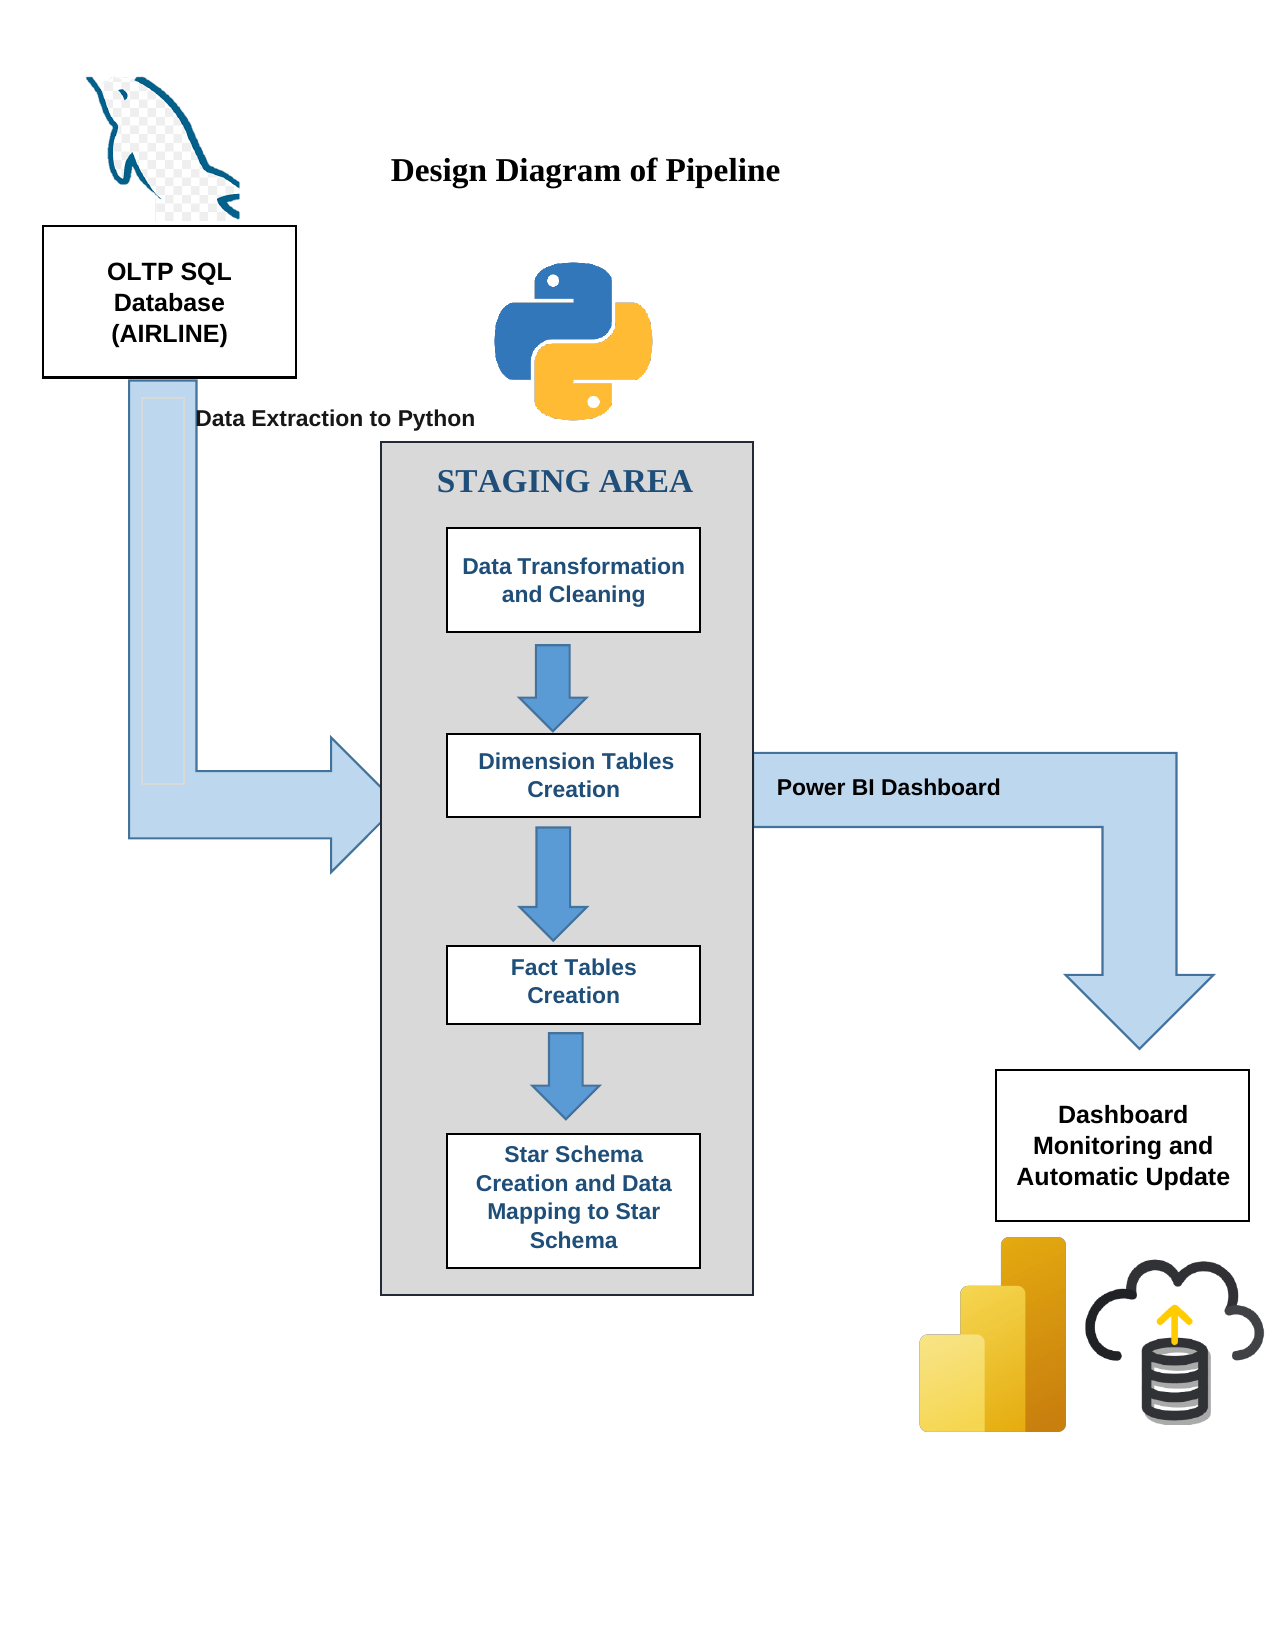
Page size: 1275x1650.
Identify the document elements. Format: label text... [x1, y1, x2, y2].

text D Design Diagram of Pipeline [260, 150, 1125, 188]
picture [52, 56, 260, 221]
picture [472, 240, 674, 442]
picture [810, 1232, 1274, 1437]
